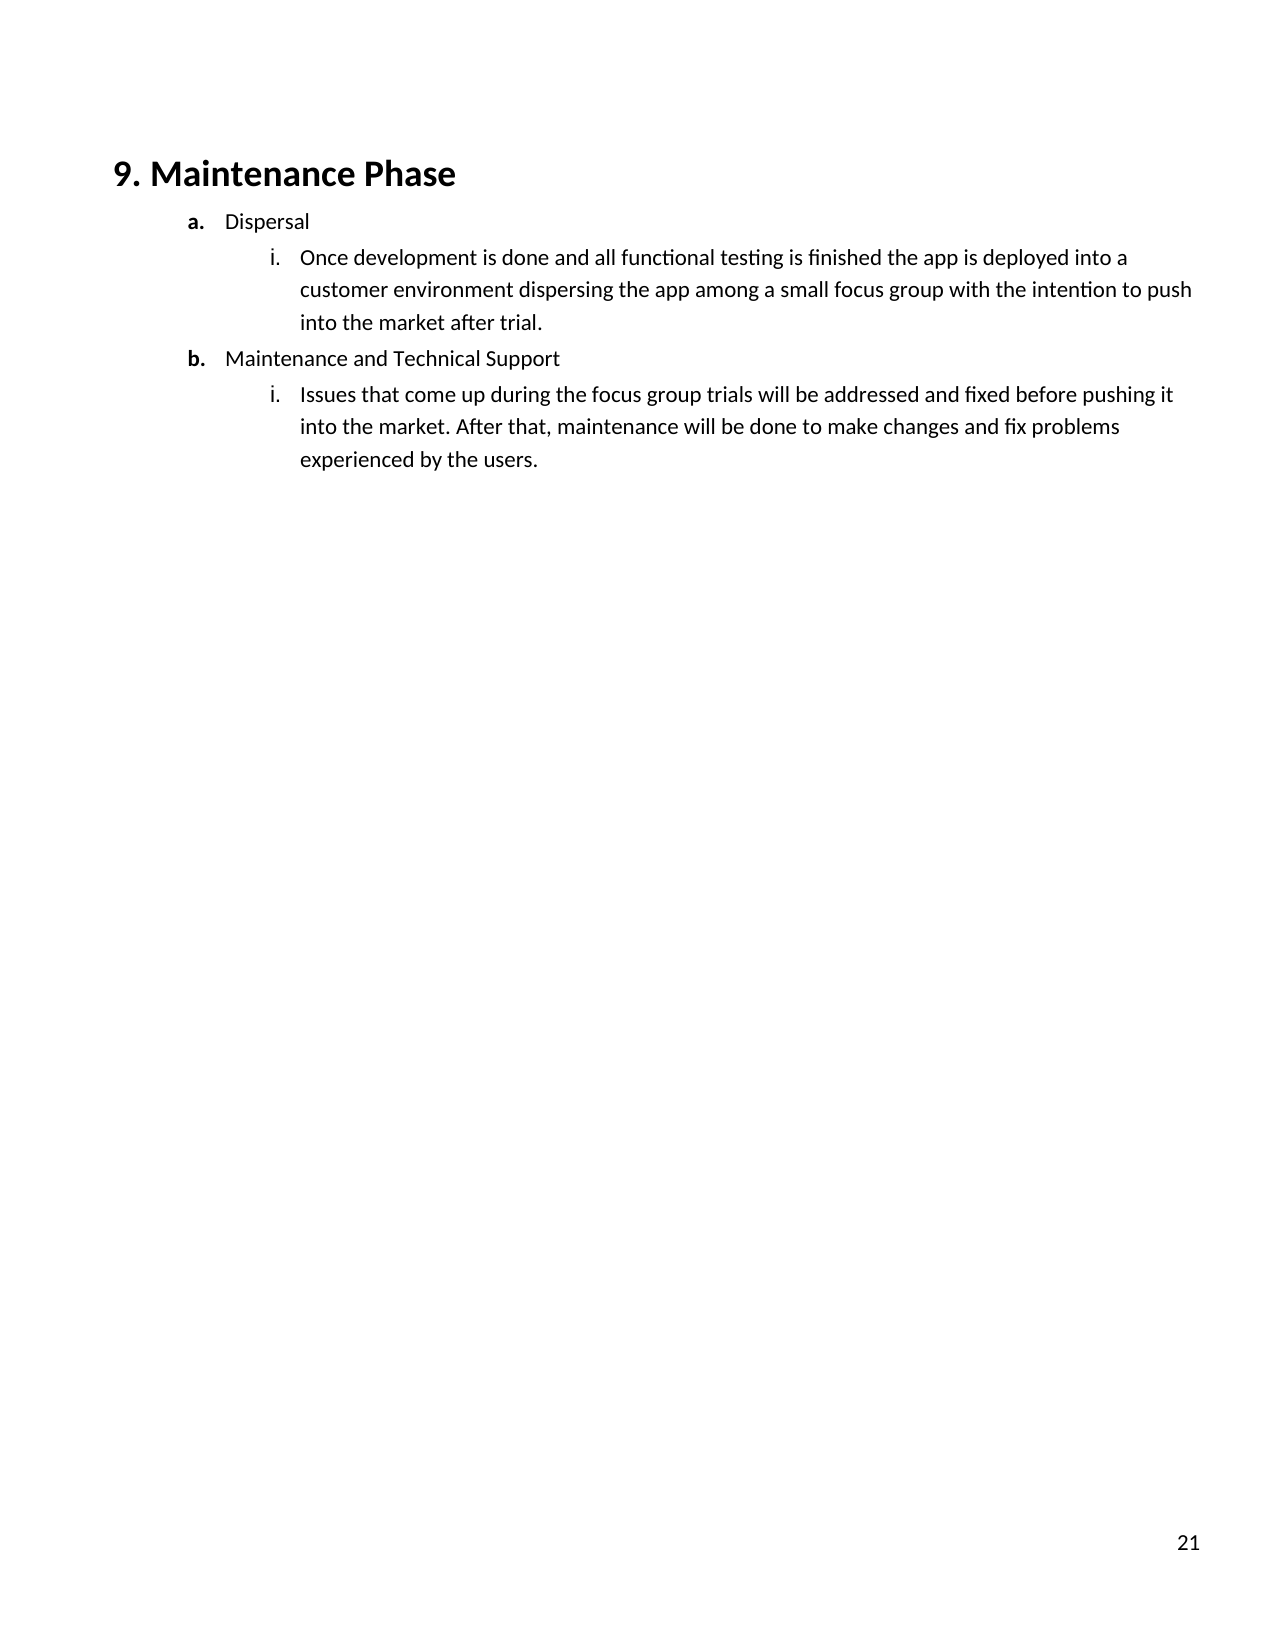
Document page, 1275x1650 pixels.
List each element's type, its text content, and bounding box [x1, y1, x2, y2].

list Once development is done and all functional testing is finished the app is deployed into a customer environment dispersing the app among a small focus group with the intention to push into the market after trial. [281, 243, 1200, 336]
list Dispersal [187, 207, 1200, 235]
subtitle Maintenance Phase [112, 150, 1200, 196]
list Issues that come up during the focus group trials will be addressed and fixed before pushing it into the market. After that, maintenance will be done to make changes and fix problems experienced by the users. [281, 380, 1200, 473]
list Maintenance and Technical Support [187, 344, 1200, 372]
